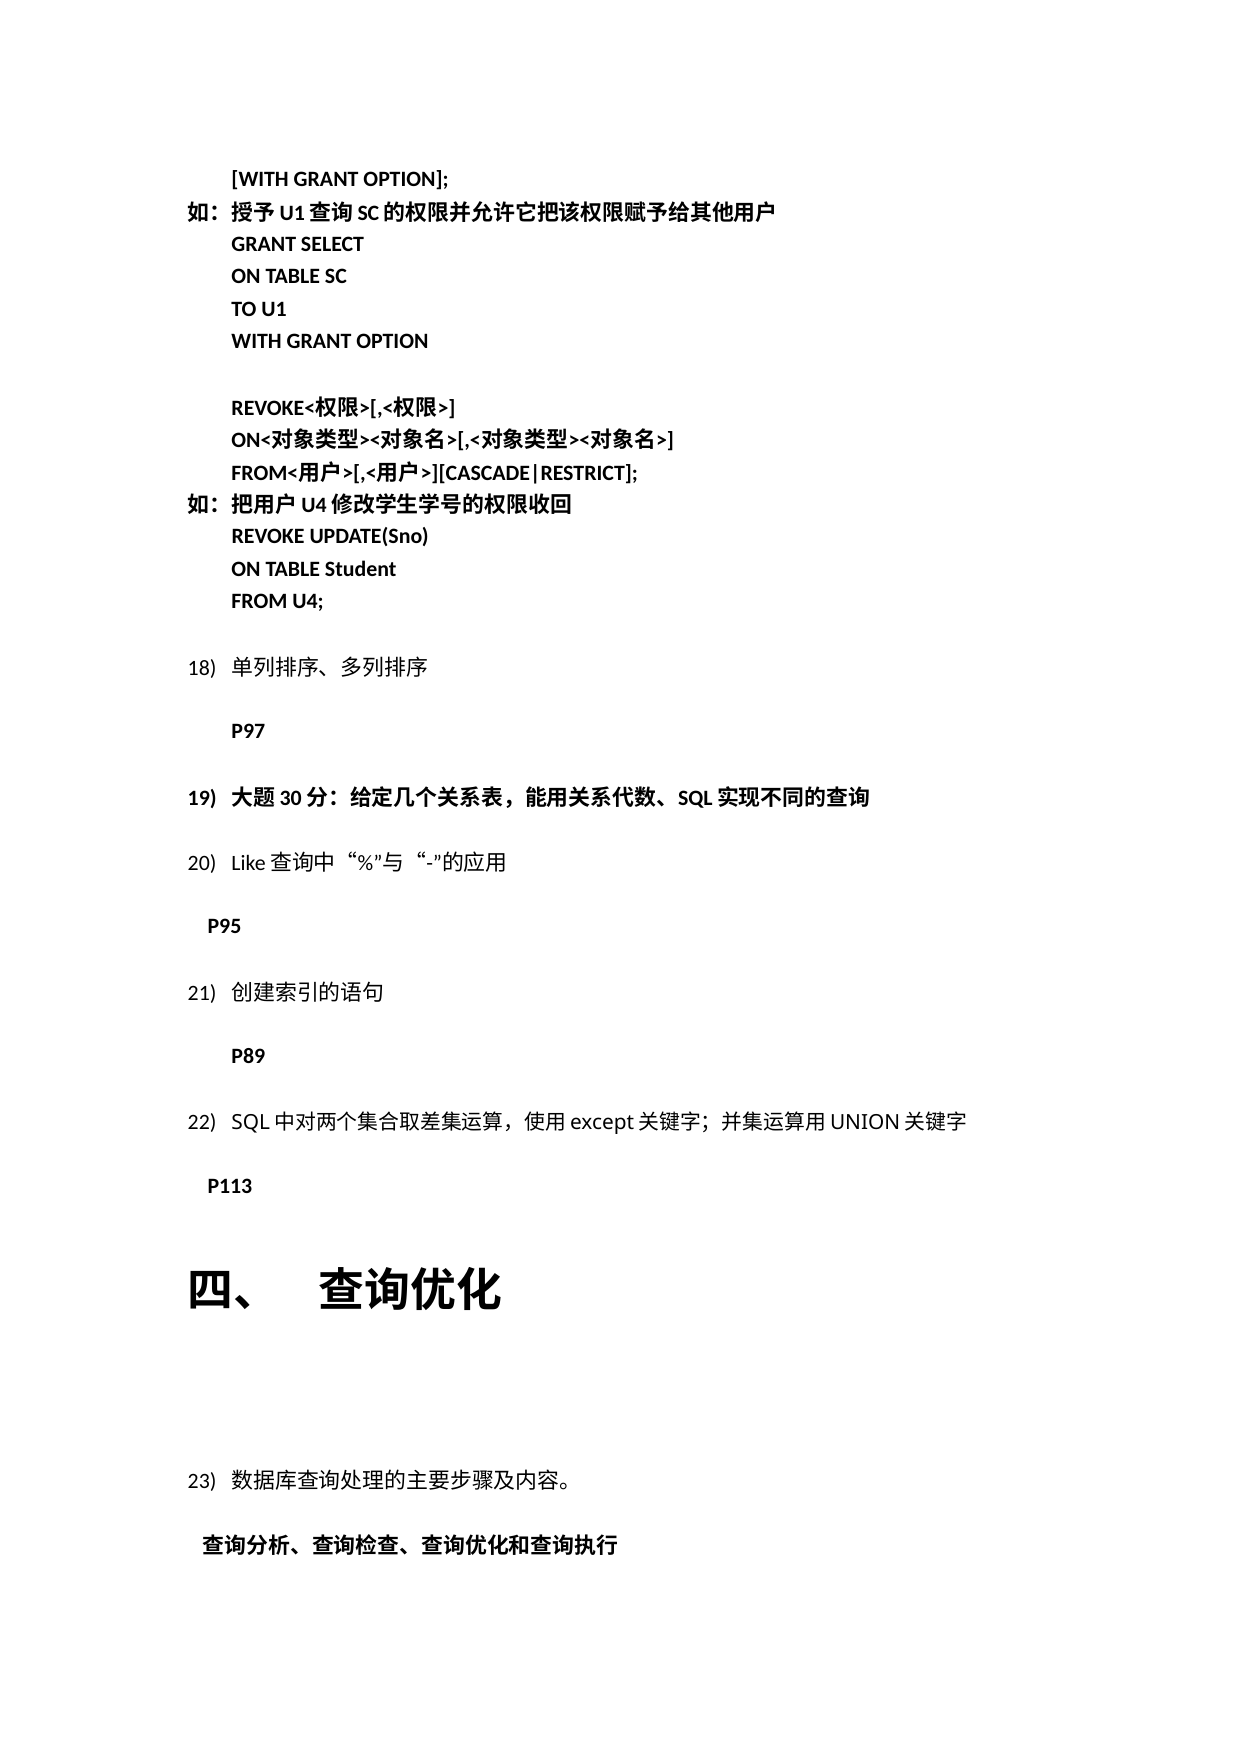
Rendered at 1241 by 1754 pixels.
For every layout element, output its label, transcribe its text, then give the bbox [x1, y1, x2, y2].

list 如：授予U1查询SC的权限并允许它把该权限赋予给其他用户 [187, 194, 1053, 227]
list ON<对象类型><对象名>[,<对象类型><对象名>] [187, 422, 1053, 454]
list Like查询中“%”与“-”的应用 [187, 844, 1053, 877]
list 创建索引的语句 [187, 974, 1053, 1007]
list TO U1 [187, 292, 1053, 324]
list P95 [187, 909, 1053, 942]
list WITH GRANT OPTION [187, 324, 1053, 357]
list 单列排序、多列排序 [187, 649, 1053, 682]
list FROM U4; [187, 584, 1053, 617]
list SQL中对两个集合取差集运算，使用except关键字；并集运算用UNION关键字 [187, 1104, 1053, 1137]
list P97 [187, 714, 1053, 747]
list 大题30分：给定几个关系表，能用关系代数、SQL实现不同的查询 [187, 779, 1053, 812]
list ON TABLE SC [187, 259, 1053, 292]
subtitle 查询优化 [187, 1237, 1053, 1335]
list REVOKE<权限>[,<权限>] [187, 389, 1053, 422]
list GRANT SELECT [187, 227, 1053, 259]
list ON TABLE Student [187, 552, 1053, 584]
list 查询分析、查询检查、查询优化和查询执行 [187, 1528, 1053, 1560]
list FROM<用户>[,<用户>][CASCADE|RESTRICT]; [187, 454, 1053, 487]
list P89 [187, 1039, 1053, 1072]
list [WITH GRANT OPTION]; [187, 162, 1053, 194]
list 如：把用户U4修改学生学号的权限收回 [187, 487, 1053, 519]
list P113 [187, 1169, 1053, 1202]
list REVOKE UPDATE(Sno) [187, 519, 1053, 552]
list 数据库查询处理的主要步骤及内容。 [187, 1463, 1053, 1495]
